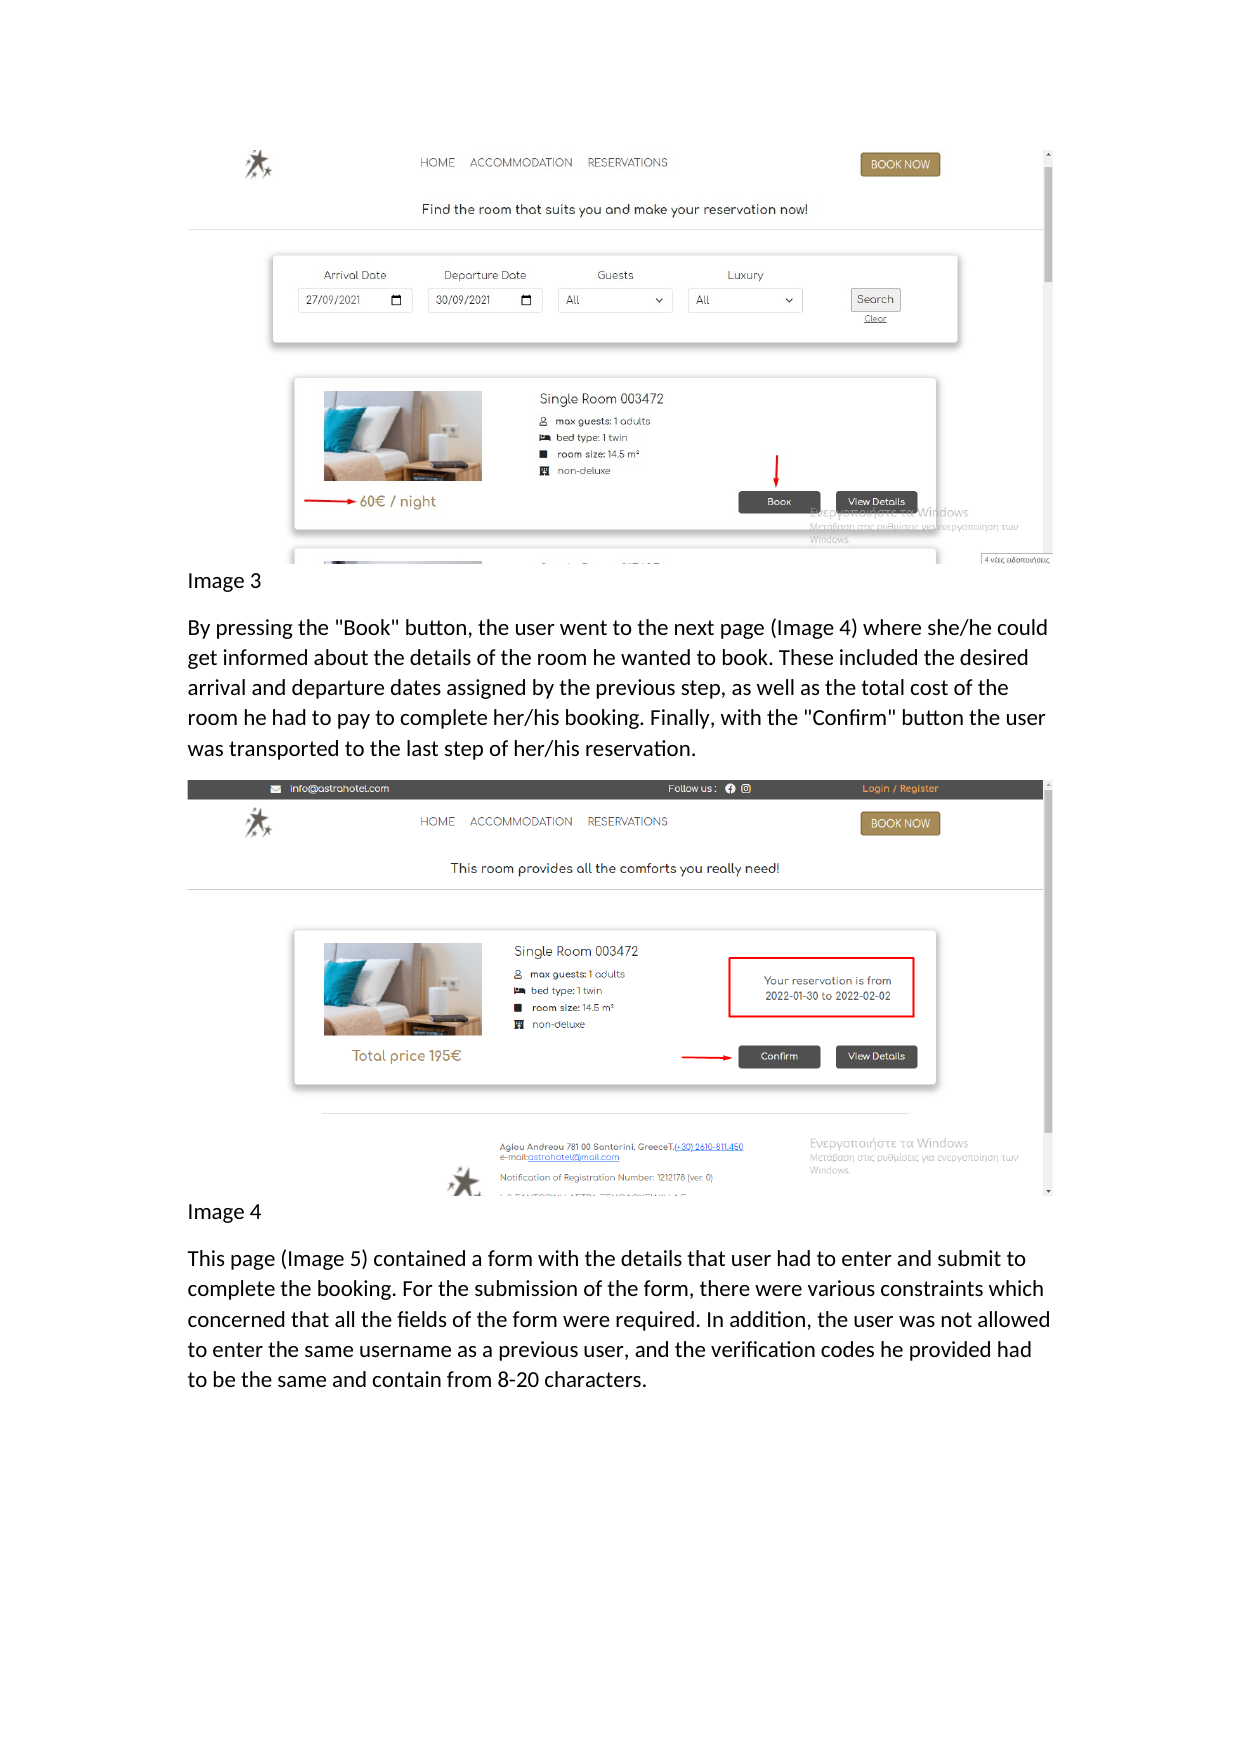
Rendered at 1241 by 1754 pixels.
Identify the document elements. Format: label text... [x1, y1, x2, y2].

text Image 3 [187, 564, 1053, 594]
text Image 4 [187, 1196, 1053, 1225]
picture [187, 150, 1053, 564]
text This page (Image 5) contained a form with the details that user had to enter and submit to complete the booking. For the submission of the form, there were various constraints which concerned that all the fields of the form were required. In addition, the user was not allowed to enter the same username as a previous user, and the verification codes he provided had to be the same and contain from 8-20 characters. [187, 1244, 1053, 1393]
picture [187, 780, 1053, 1196]
text By pressing the "Book" button, the user went to the next page (Image 4) where she/he could get informed about the details of the room he wanted to book. These included the desired arrival and departure dates assigned by the previous step, as well as the total cost of the room he had to pay to complete her/his booking. Finally, with the "Confirm" button the user was transported to the last step of her/his reservation. [187, 613, 1053, 762]
